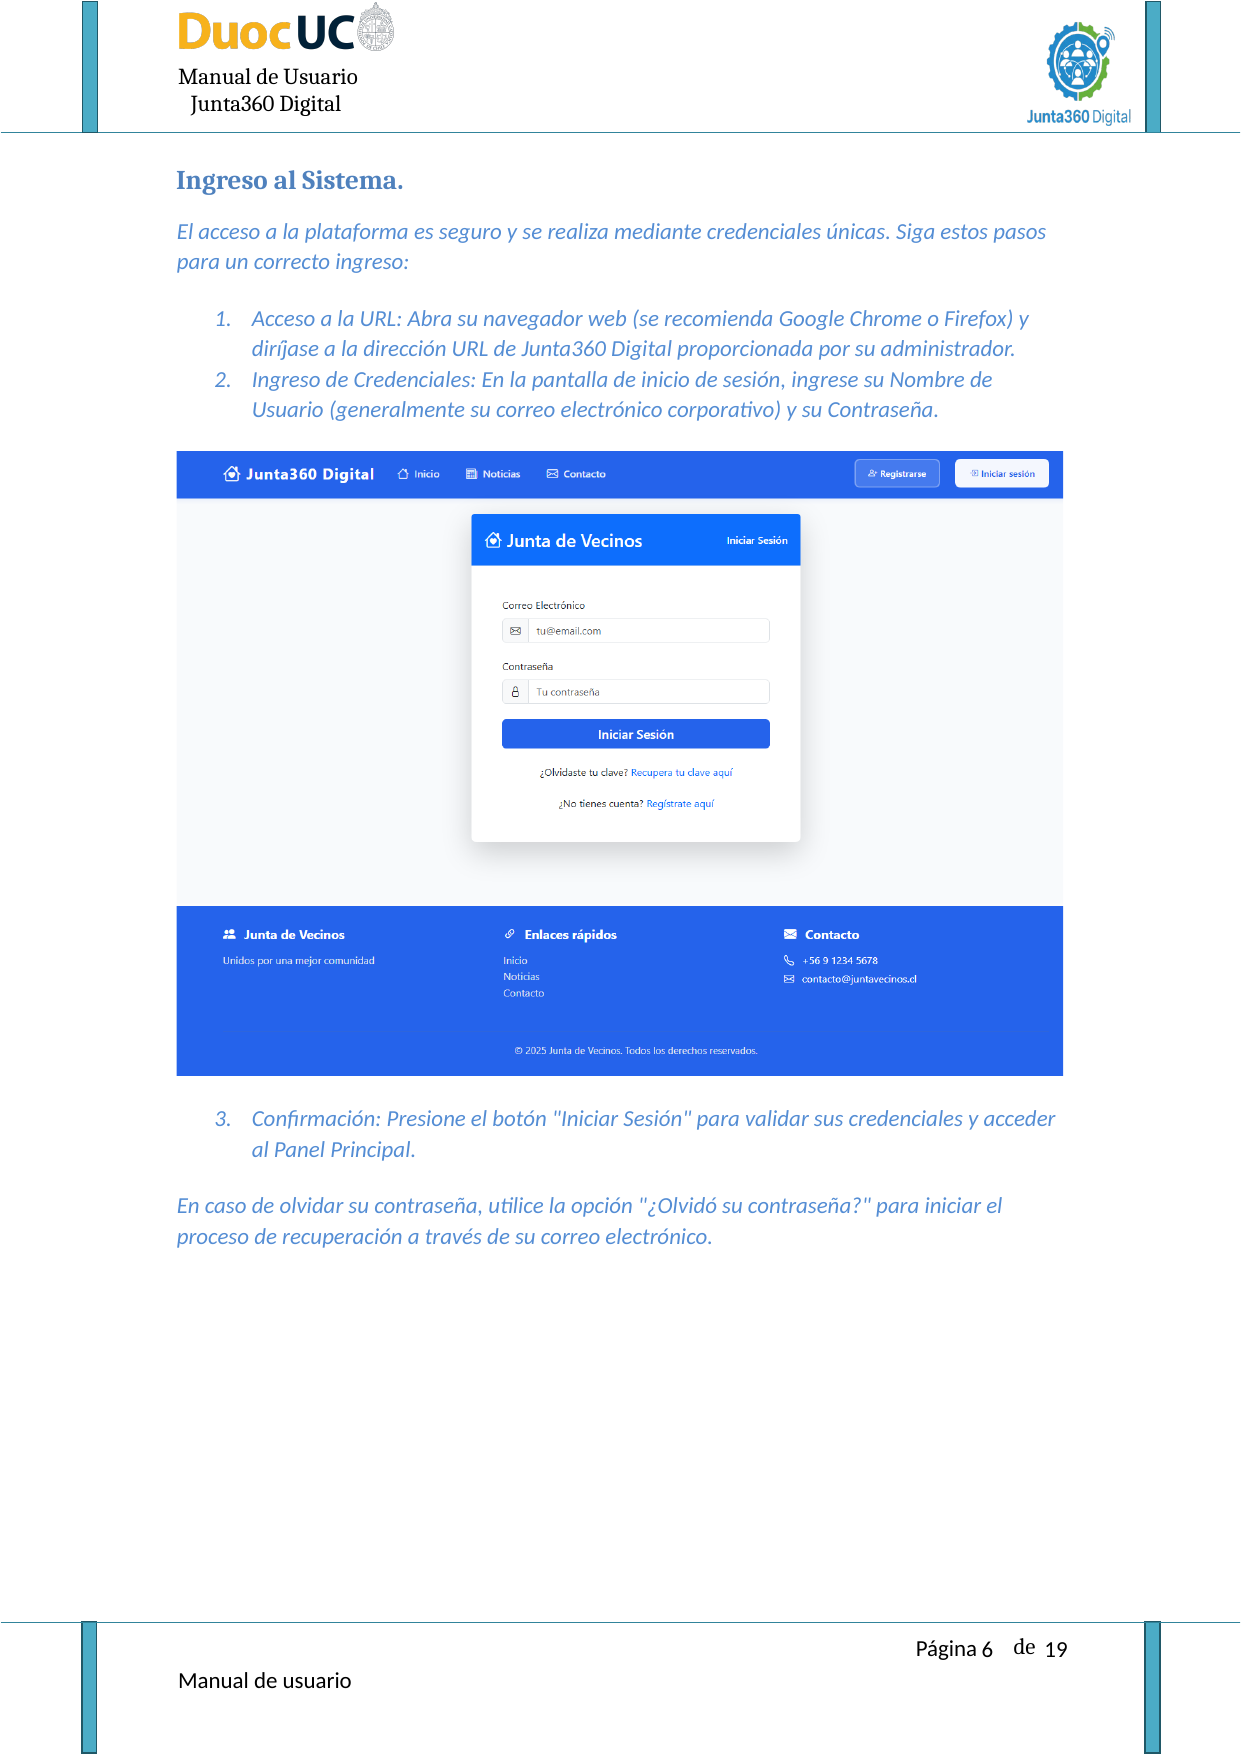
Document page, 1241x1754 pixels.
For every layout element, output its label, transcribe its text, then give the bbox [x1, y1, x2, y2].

picture [176, 0, 397, 54]
list Ingreso de Credenciales: En la pantalla de inicio de sesión, ingrese su Nombre de Usuario (generalmente su correo electrónico corporativo) y su Contraseña. [214, 365, 1063, 423]
picture [1025, 19, 1132, 126]
picture [176, 451, 1064, 1076]
list Acceso a la URL: Abra su navegador web (se recomienda Google Chrome o Firefox) y diríjase a la dirección URL de Junta360 Digital proporcionada por su administrador. [214, 304, 1063, 363]
list Confirmación: Presione el botón "Iniciar Sesión" para validar sus credenciales y acceder al Panel Principal. [214, 1104, 1063, 1163]
text En caso de olvidar su contraseña, utilice la opción "¿Olvidó su contraseña?" para iniciar el proceso de recuperación a través de su correo electrónico. [177, 1192, 1063, 1250]
subtitle Ingreso al Sistema. [176, 165, 1063, 196]
text El acceso a la plataforma es seguro y se realiza mediante credenciales únicas. Siga estos pasos para un correcto ingreso: [177, 217, 1063, 276]
